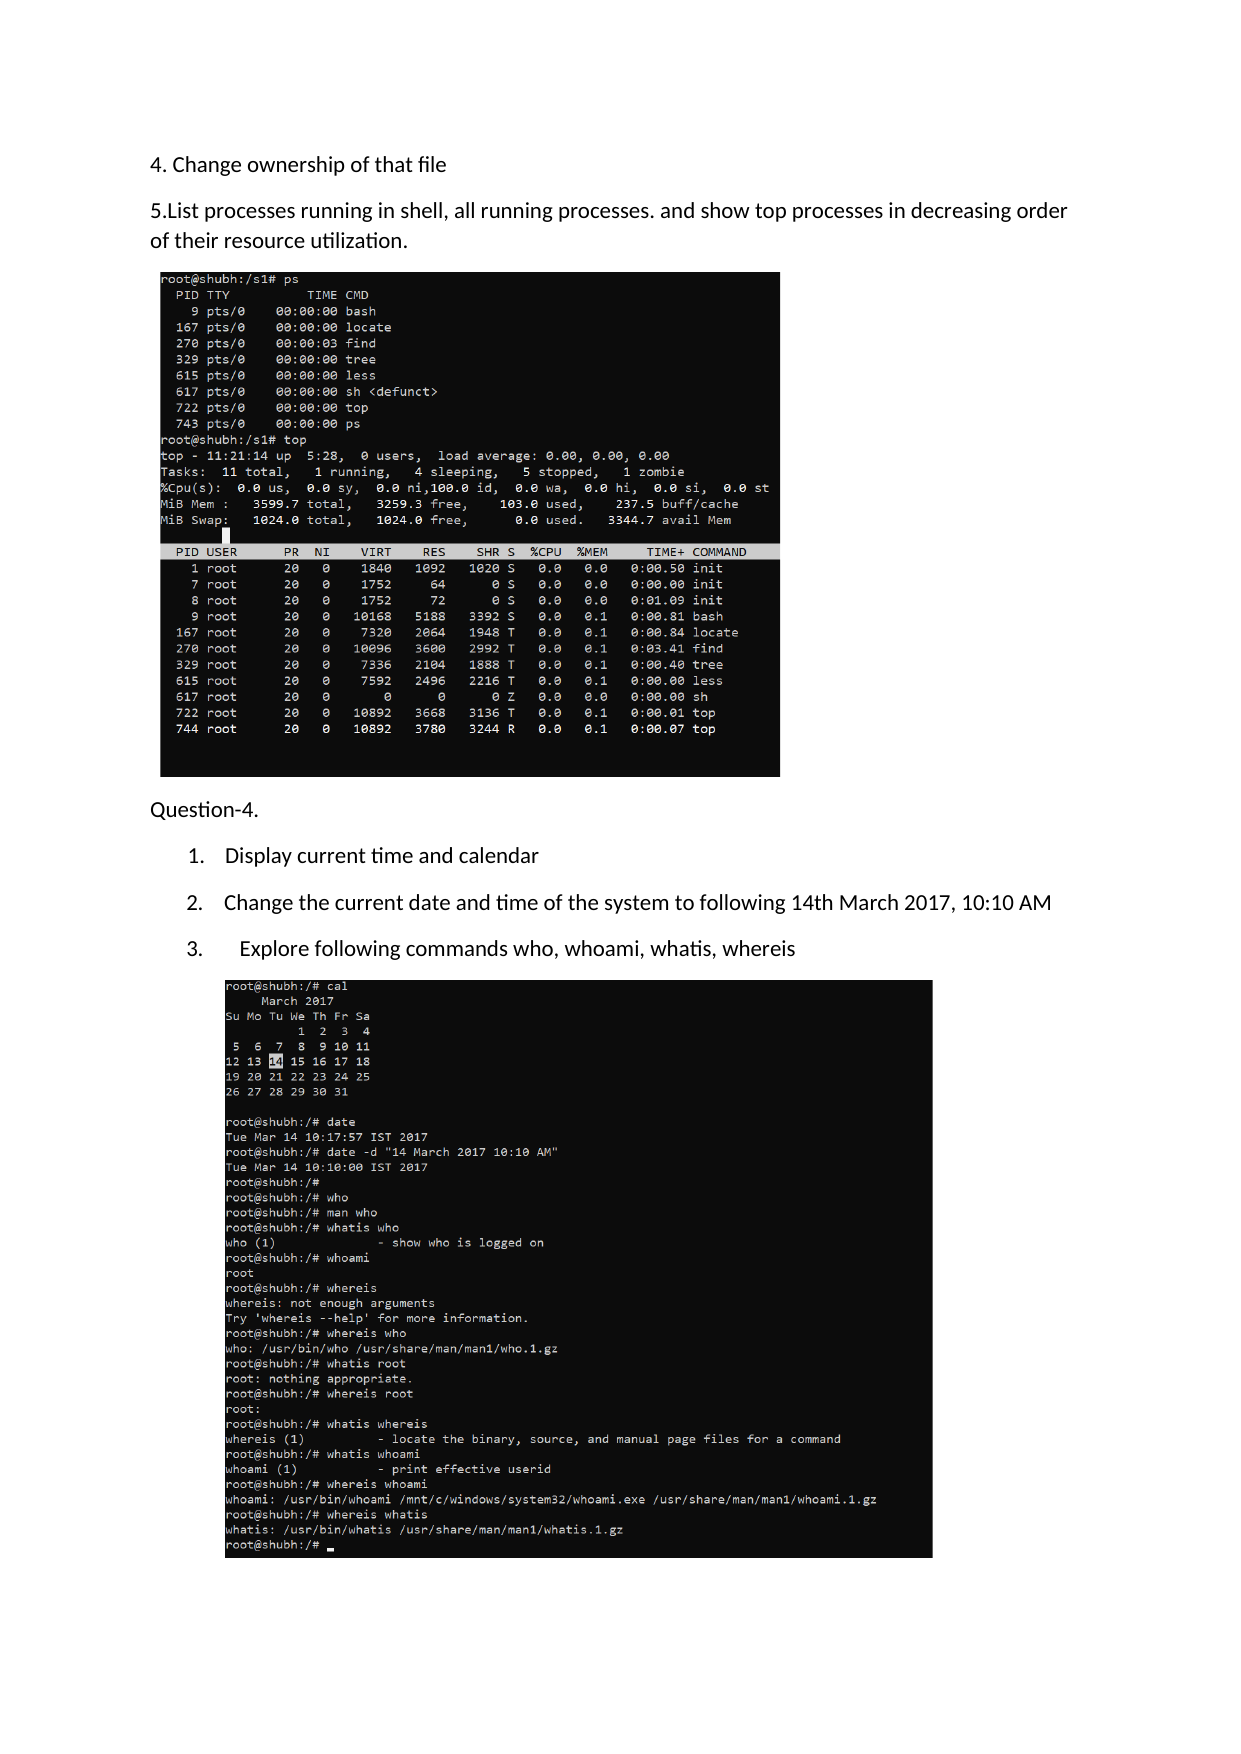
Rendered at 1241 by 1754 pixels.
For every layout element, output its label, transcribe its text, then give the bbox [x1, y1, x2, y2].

picture [225, 980, 933, 1558]
text 4. Change ownership of that file [150, 150, 1090, 178]
text Question-4. [150, 795, 1090, 823]
text 5.List processes running in shell, all running processes. and show top processes in decreasing order of their resource utilization. [150, 196, 1090, 254]
text 2. Change the current date and time of the system to following 14th March 2017, 10:10 AM [150, 888, 1090, 916]
list Display current time and calendar [187, 842, 1090, 869]
text 3. Explore following commands who, whoami, whatis, whereis [150, 934, 1090, 962]
picture [160, 272, 781, 777]
